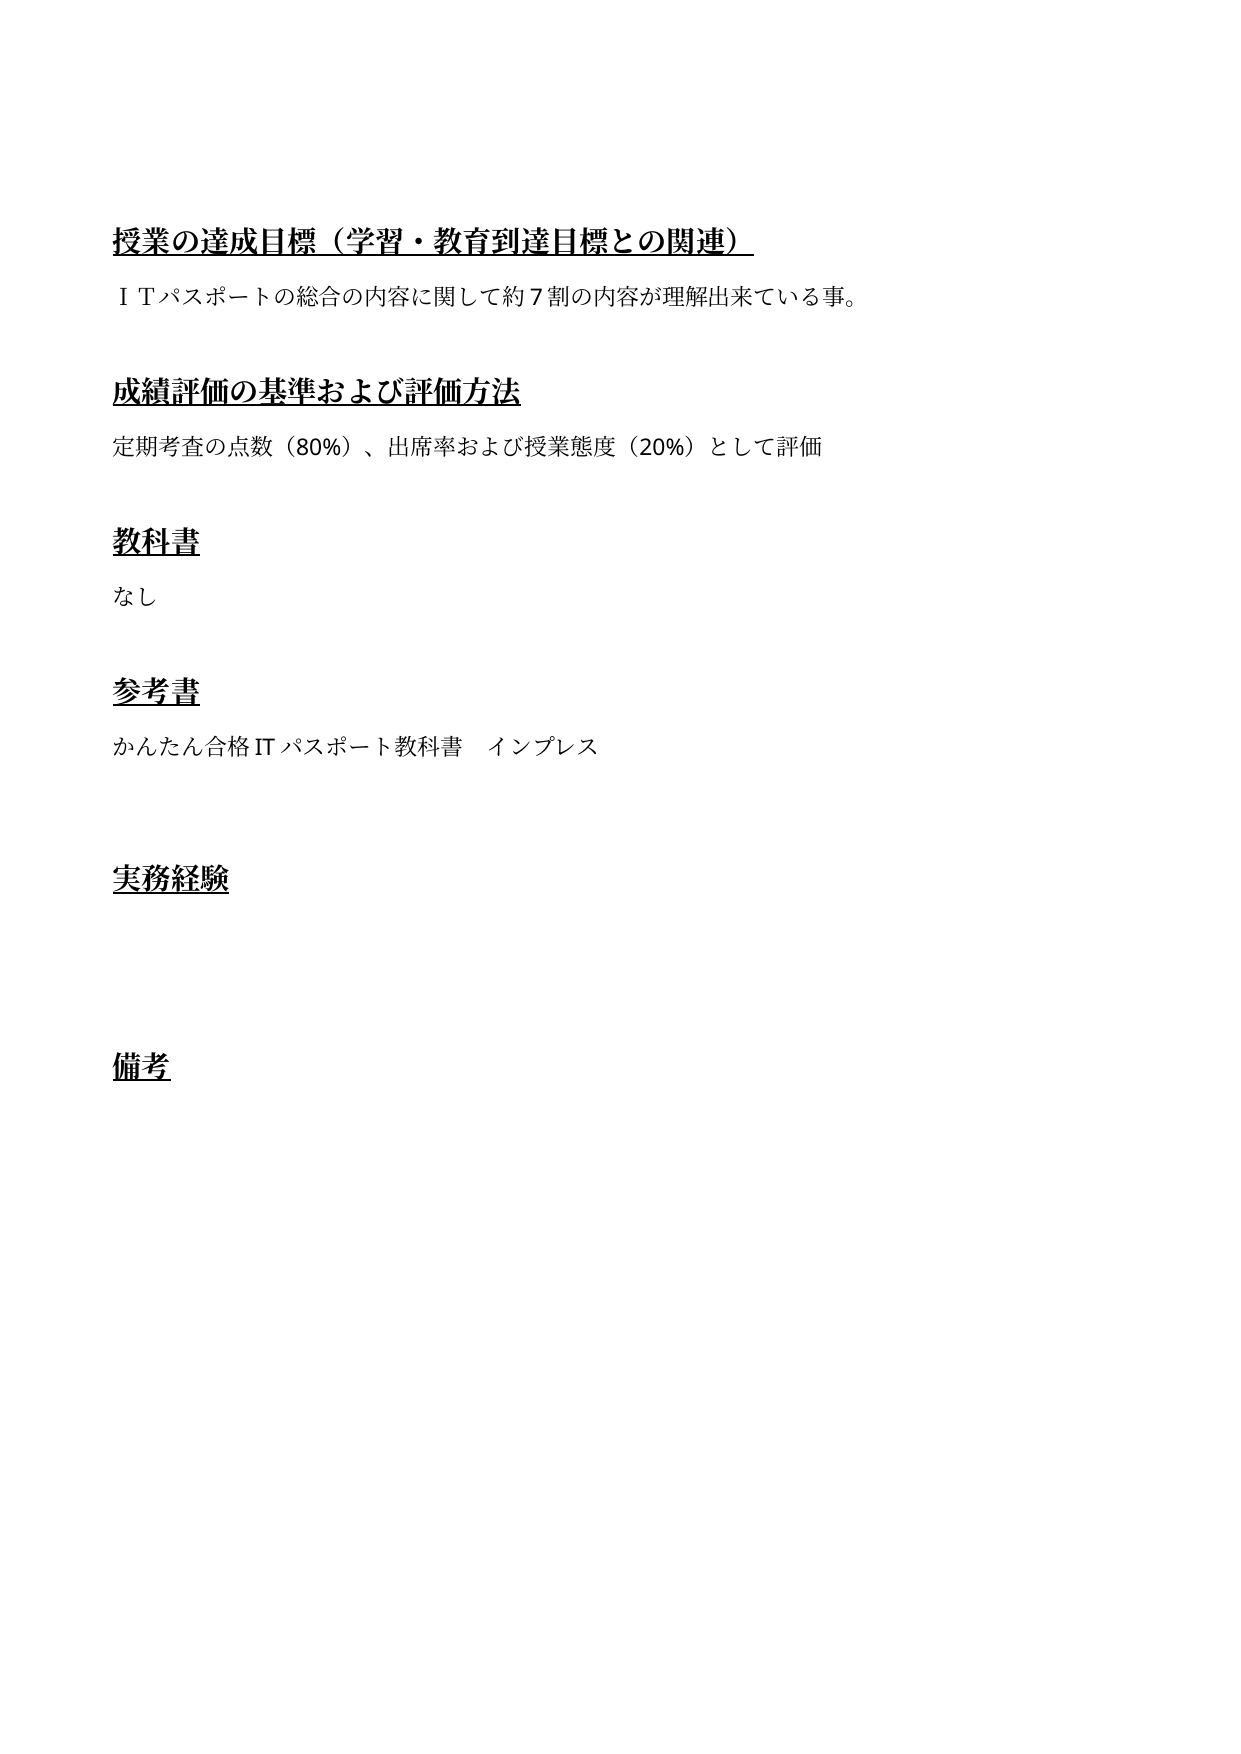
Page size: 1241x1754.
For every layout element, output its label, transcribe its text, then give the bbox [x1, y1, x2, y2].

text 成績評価の基準および評価方法 [112, 352, 1128, 427]
text 授業の達成目標（学習・教育到達目標との関連） [112, 202, 1128, 277]
text 実務経験 [112, 839, 1128, 914]
text なし [112, 577, 1128, 614]
text 備考 [112, 1027, 1128, 1102]
text 参考書 [112, 652, 1128, 727]
text 定期考査の点数（80%）、出席率および授業態度（20%）として評価 [112, 427, 1128, 464]
text ＩＴパスポートの総合の内容に関して約7割の内容が理解出来ている事。 [112, 277, 1128, 314]
text 教科書 [112, 502, 1128, 577]
text かんたん合格ITパスポート教科書 インプレス [112, 727, 1128, 764]
